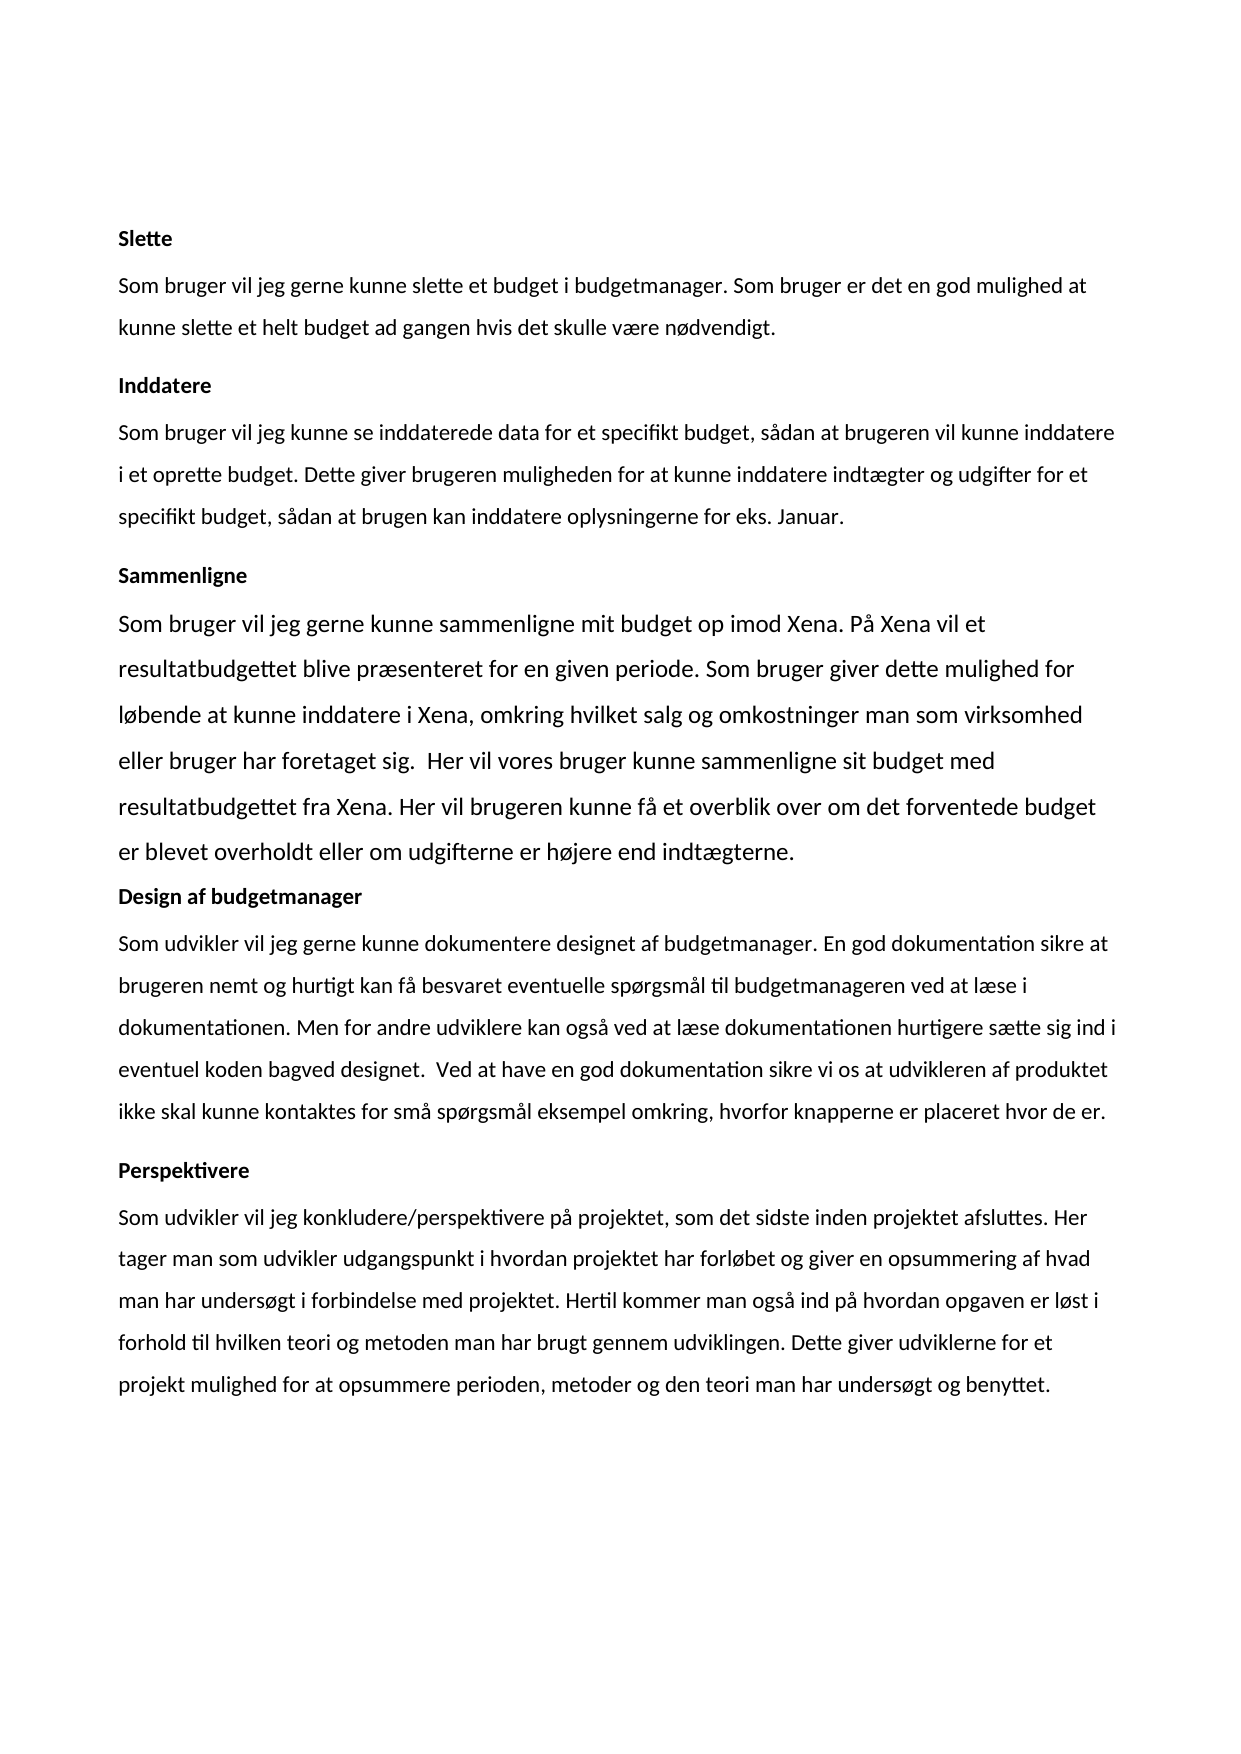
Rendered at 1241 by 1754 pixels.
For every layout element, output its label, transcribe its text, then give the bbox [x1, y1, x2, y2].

text Som udvikler vil jeg gerne kunne dokumentere designet af budgetmanager. En god dokumentation sikre at brugeren nemt og hurtigt kan få besvaret eventuelle spørgsmål til budgetmanageren ved at læse i dokumentationen. Men for andre udviklere kan også ved at læse dokumentationen hurtigere sætte sig ind i eventuel koden bagved designet. Ved at have en god dokumentation sikre vi os at udvikleren af produktet ikke skal kunne kontaktes for små spørgsmål eksempel omkring, hvorfor knapperne er placeret hvor de er. [118, 929, 1122, 1125]
text Inddatere [118, 372, 1122, 399]
text Slette [118, 224, 1122, 252]
text Perspektivere [118, 1156, 1122, 1184]
text Som bruger vil jeg gerne kunne slette et budget i budgetmanager. Som bruger er det en god mulighed at kunne slette et helt budget ad gangen hvis det skulle være nødvendigt. [118, 271, 1122, 341]
text Design af budgetmanager [118, 882, 1122, 910]
text Sammenligne [118, 561, 1122, 589]
text Som bruger vil jeg gerne kunne sammenligne mit budget op imod Xena. På Xena vil et resultatbudgettet blive præsenteret for en given periode. Som bruger giver dette mulighed for løbende at kunne inddatere i Xena, omkring hvilket salg og omkostninger man som virksomhed eller bruger har foretaget sig. Her vil vores bruger kunne sammenligne sit budget med resultatbudgettet fra Xena. Her vil brugeren kunne få et overblik over om det forventede budget er blevet overholdt eller om udgifterne er højere end indtægterne. [118, 608, 1122, 867]
